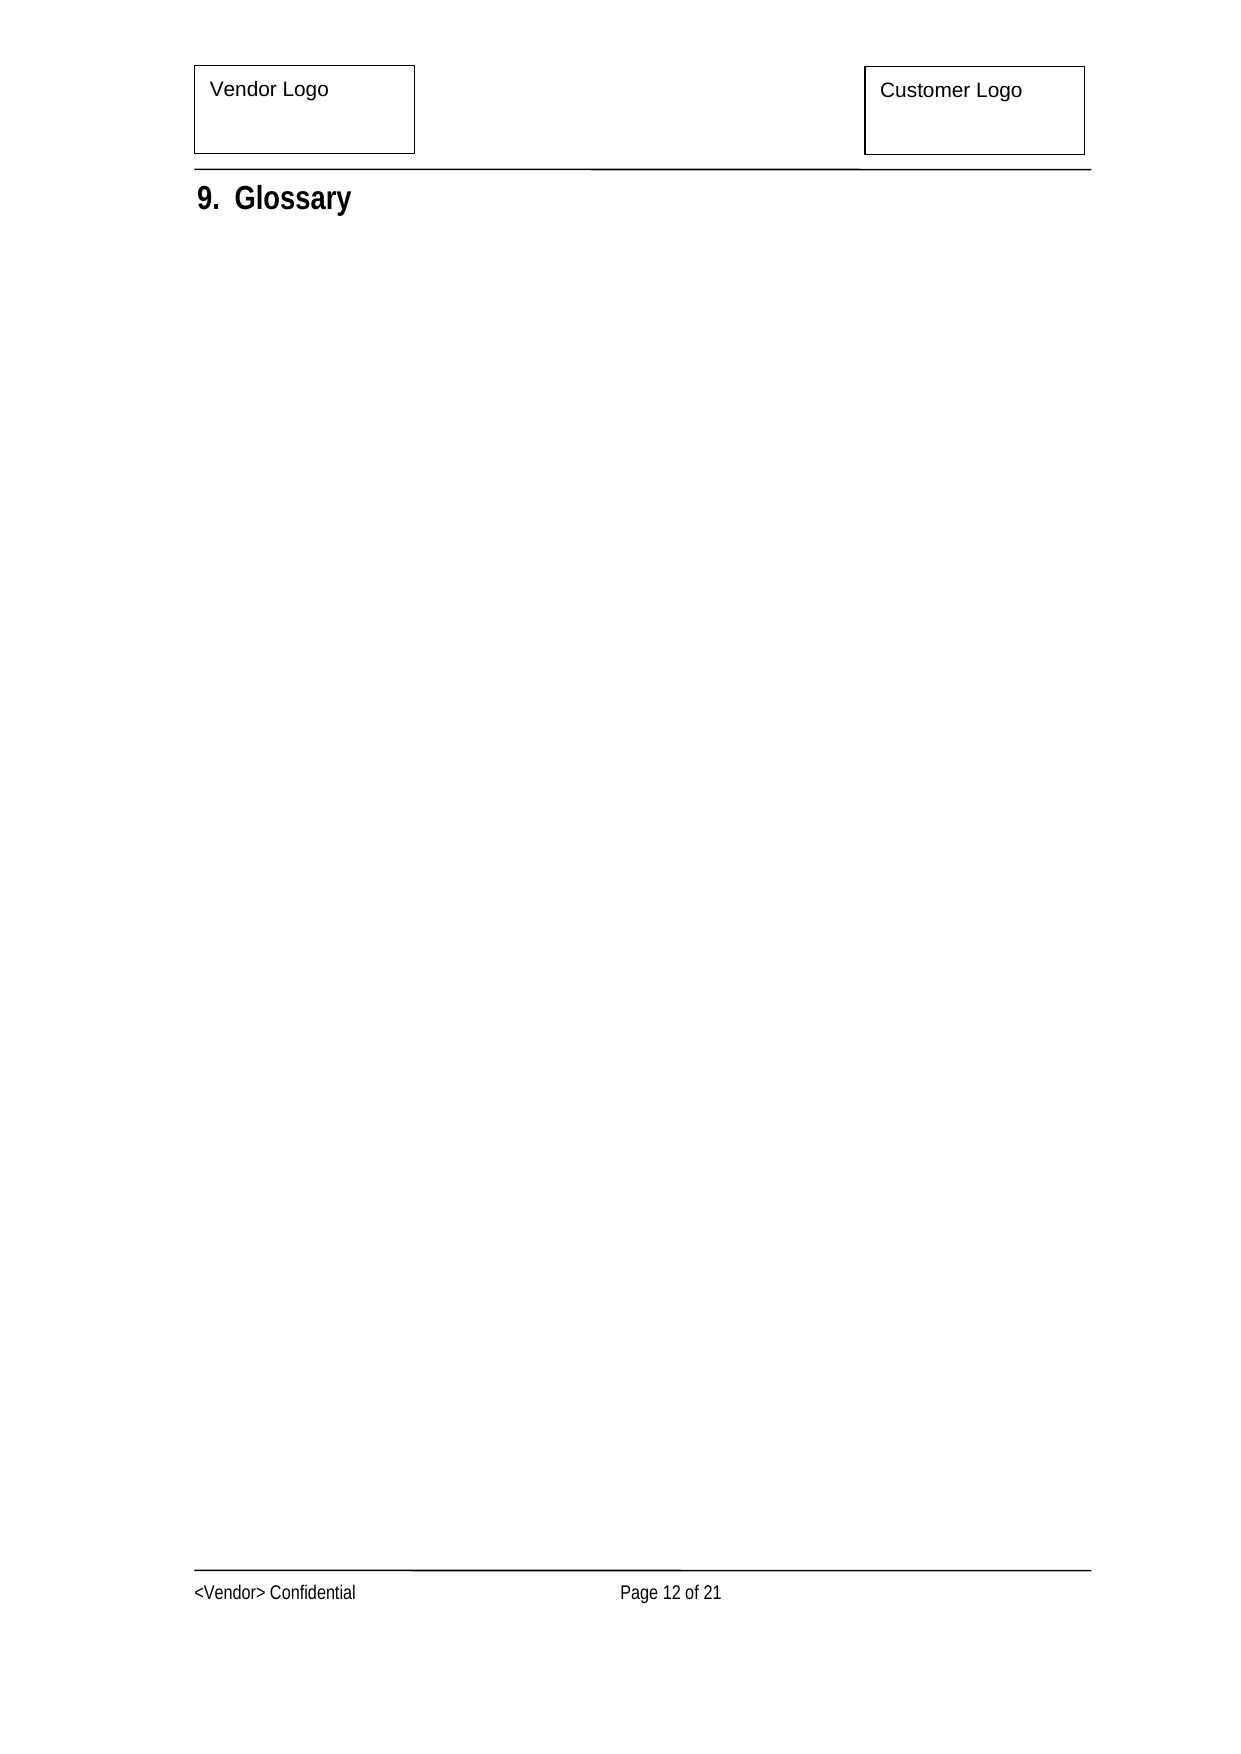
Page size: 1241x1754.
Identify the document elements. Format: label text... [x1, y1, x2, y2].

subtitle Glossary [197, 178, 1087, 216]
